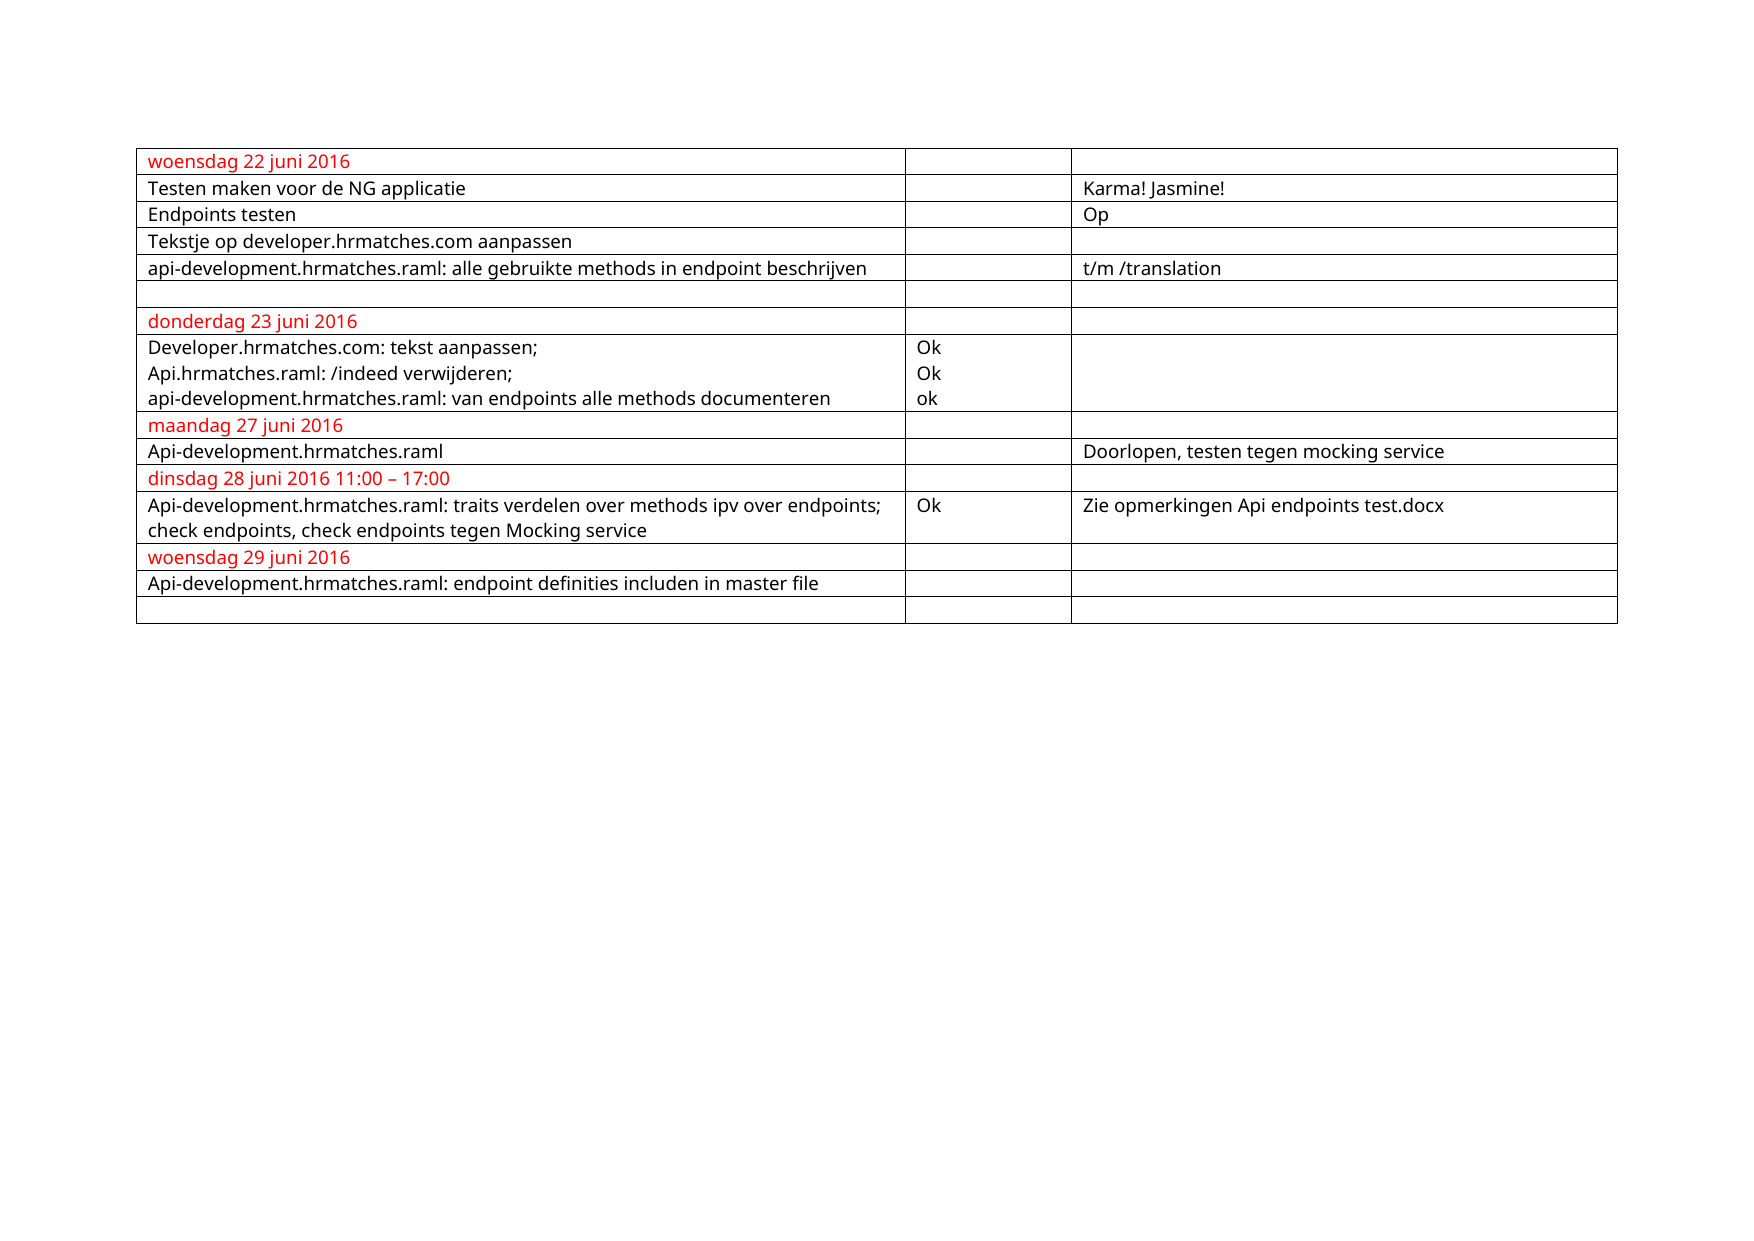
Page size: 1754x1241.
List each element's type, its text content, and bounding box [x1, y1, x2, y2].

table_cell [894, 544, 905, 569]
table_cell [894, 597, 905, 623]
table_cell [906, 412, 1071, 438]
table_cell [1072, 228, 1083, 254]
table_cell [906, 597, 1071, 623]
table_cell [1072, 544, 1083, 569]
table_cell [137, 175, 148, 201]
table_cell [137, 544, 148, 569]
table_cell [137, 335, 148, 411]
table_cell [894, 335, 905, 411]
table_cell [1606, 412, 1617, 438]
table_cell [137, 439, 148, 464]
table_cell [906, 149, 1071, 174]
table_cell [1072, 149, 1083, 174]
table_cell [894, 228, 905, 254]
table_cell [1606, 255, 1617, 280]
table_cell [906, 255, 1071, 280]
table_cell [137, 281, 148, 307]
table_cell [1606, 465, 1617, 491]
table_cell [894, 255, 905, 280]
table_cell [1072, 308, 1083, 333]
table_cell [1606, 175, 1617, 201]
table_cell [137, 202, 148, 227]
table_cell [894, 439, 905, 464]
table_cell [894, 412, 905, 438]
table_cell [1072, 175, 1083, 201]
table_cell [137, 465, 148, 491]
table_cell Ok Ok ok [906, 335, 1071, 411]
table_cell [906, 544, 1071, 569]
table_cell [906, 308, 1071, 333]
table_cell [894, 281, 905, 307]
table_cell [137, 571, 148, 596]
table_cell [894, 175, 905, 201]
table_cell Ok [906, 492, 1071, 543]
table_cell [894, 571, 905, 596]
table_cell [1072, 281, 1083, 307]
table_cell [906, 439, 1071, 464]
table_cell [906, 571, 1071, 596]
table_cell [906, 465, 1071, 491]
table_cell [137, 597, 148, 623]
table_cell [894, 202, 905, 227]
table_cell [1606, 308, 1617, 333]
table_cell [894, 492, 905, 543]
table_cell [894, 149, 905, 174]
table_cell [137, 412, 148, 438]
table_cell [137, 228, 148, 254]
table_cell [906, 175, 1071, 201]
table_cell [906, 202, 1071, 227]
table_cell [906, 281, 1071, 307]
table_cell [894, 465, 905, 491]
table_cell [1072, 465, 1083, 491]
table_cell [1606, 228, 1617, 254]
table_cell [1606, 571, 1617, 596]
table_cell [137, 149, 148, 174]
table_cell [1606, 544, 1617, 569]
table_cell [1606, 149, 1617, 174]
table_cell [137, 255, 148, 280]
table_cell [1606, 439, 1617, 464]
table_cell Zie opmerkingen Api endpoints test.docx [1072, 492, 1617, 543]
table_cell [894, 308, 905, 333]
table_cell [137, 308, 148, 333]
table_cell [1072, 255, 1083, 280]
table_cell [1072, 335, 1617, 411]
table_cell [1072, 571, 1083, 596]
table_cell [1072, 597, 1083, 623]
table_cell [1072, 412, 1083, 438]
table_cell [906, 228, 1071, 254]
table_cell [1606, 597, 1617, 623]
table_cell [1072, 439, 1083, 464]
table_cell [1606, 281, 1617, 307]
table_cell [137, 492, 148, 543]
